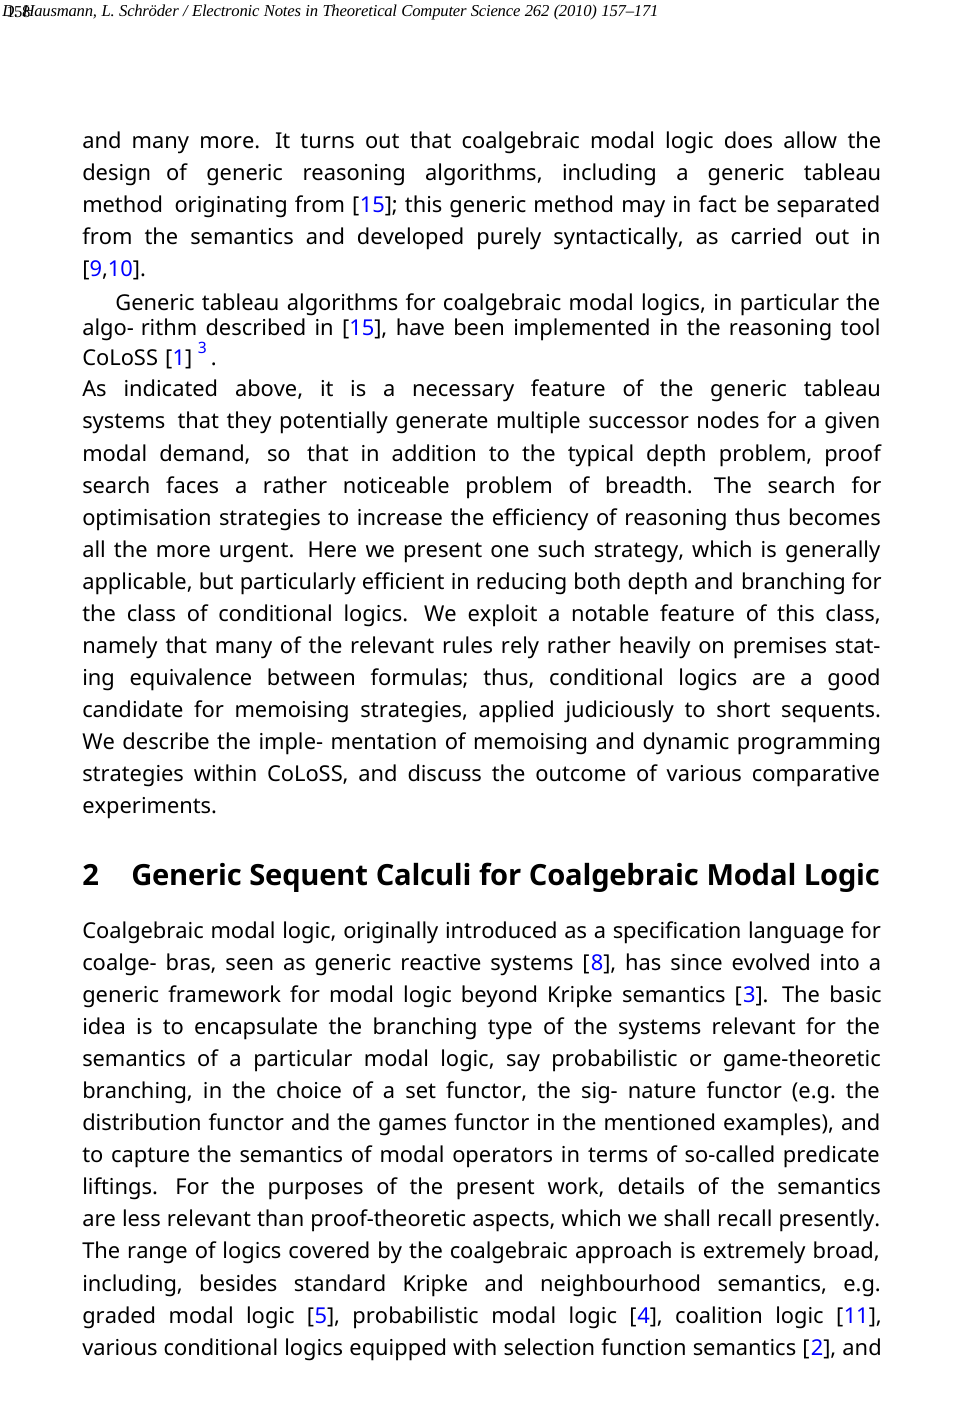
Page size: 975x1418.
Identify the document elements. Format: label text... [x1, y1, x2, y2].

text Generic tableau algorithms for coalgebraic modal logics, in particular the algo- rithm described in [15], have been implemented in the reasoning tool CoLoSS [1] 3 . [82, 290, 881, 371]
text and many more. It turns out that coalgebraic modal logic does allow the design of generic reasoning algorithms, including a generic tableau method originating from [15]; this generic method may in fact be separated from the semantics and developed purely syntactically, as carried out in [9,10]. [82, 125, 881, 283]
subtitle Generic Sequent Calculi for Coalgebraic Modal Logic [82, 854, 904, 893]
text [82, 915, 882, 1362]
text As indicated above, it is a necessary feature of the generic tableau systems that they potentially generate multiple successor nodes for a given modal demand, so that in addition to the typical depth problem, proof search faces a rather noticeable problem of breadth. The search for optimisation strategies to increase the efficiency of reasoning thus becomes all the more urgent. Here we present one such strategy, which is generally applicable, but particularly efficient in reducing both depth and branching for the class of conditional logics. We exploit a notable feature of this class, namely that many of the relevant rules rely rather heavily on premises stat- ing equivalence between formulas; thus, conditional logics are a good candidate for memoising strategies, applied judiciously to short sequents. We describe the imple- mentation of memoising and dynamic programming strategies within CoLoSS, and discuss the outcome of various comparative experiments. [82, 373, 882, 820]
